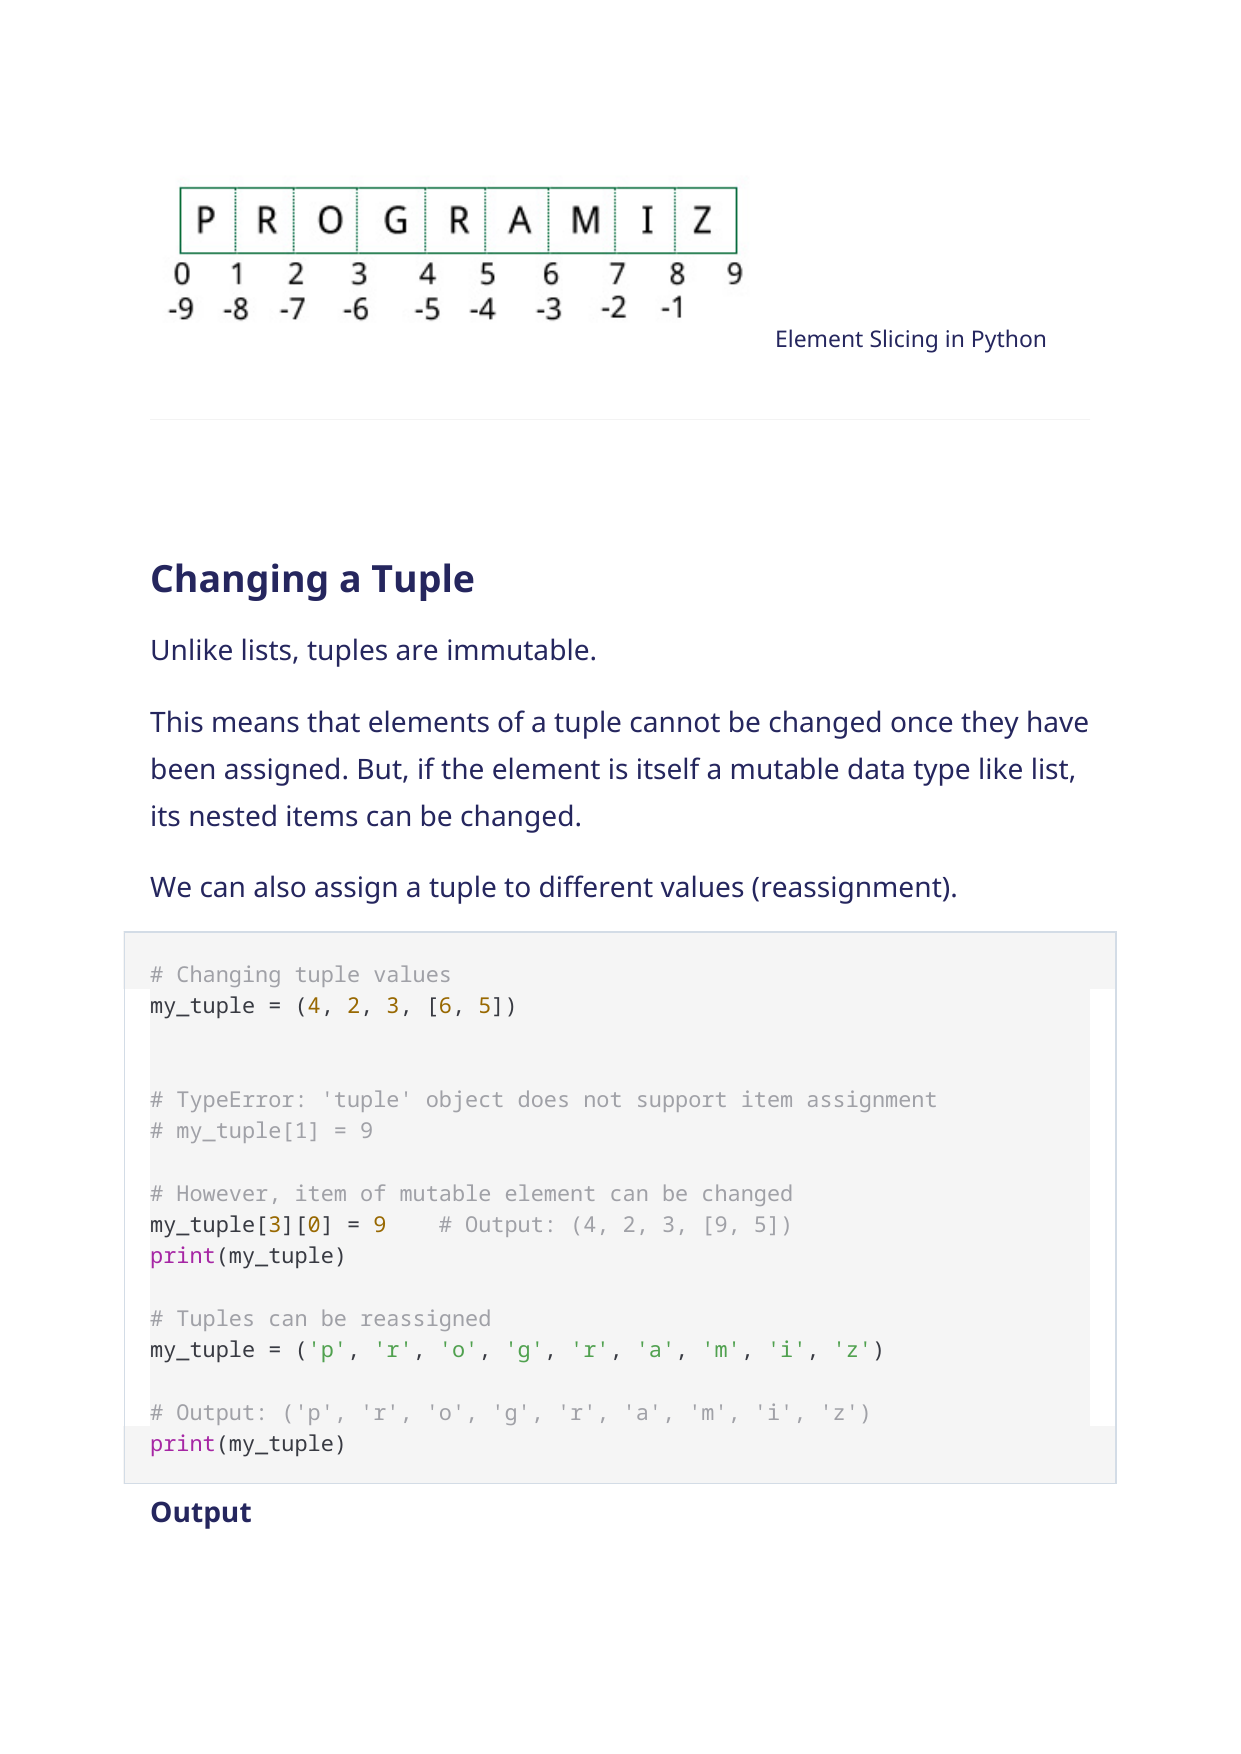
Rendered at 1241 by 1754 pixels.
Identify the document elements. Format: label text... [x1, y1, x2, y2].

text # Changing tuple values [125, 933, 1115, 989]
text my_tuple = (4, 2, 3, [6, 5]) [150, 989, 1090, 1020]
text # my_tuple[1] = 9 [150, 1114, 1090, 1145]
text # Tuples can be reassigned [150, 1301, 1090, 1333]
text # However, item of mutable element can be changed [150, 1176, 1090, 1208]
text Output [150, 1484, 1090, 1531]
text print(my_tuple) [150, 1239, 1090, 1270]
text We can also assign a tuple to different values (reassignment). [150, 859, 1090, 906]
text Unlike lists, tuples are immutable. [150, 622, 1090, 668]
text my_tuple = ('p', 'r', 'o', 'g', 'r', 'a', 'm', 'i', 'z') [150, 1333, 1090, 1364]
subtitle Changing a Tuple [150, 547, 1090, 603]
picture [150, 150, 775, 348]
text # TypeError: 'tuple' object does not support item assignment [150, 1083, 1090, 1114]
text print(my_tuple) [125, 1400, 1115, 1483]
text my_tuple[3][0] = 9 # Output: (4, 2, 3, [9, 5]) [150, 1208, 1090, 1239]
text This means that elements of a tuple cannot be changed once they have been assigned. But, if the element is itself a mutable data type like list, its nested items can be changed. [150, 693, 1090, 834]
